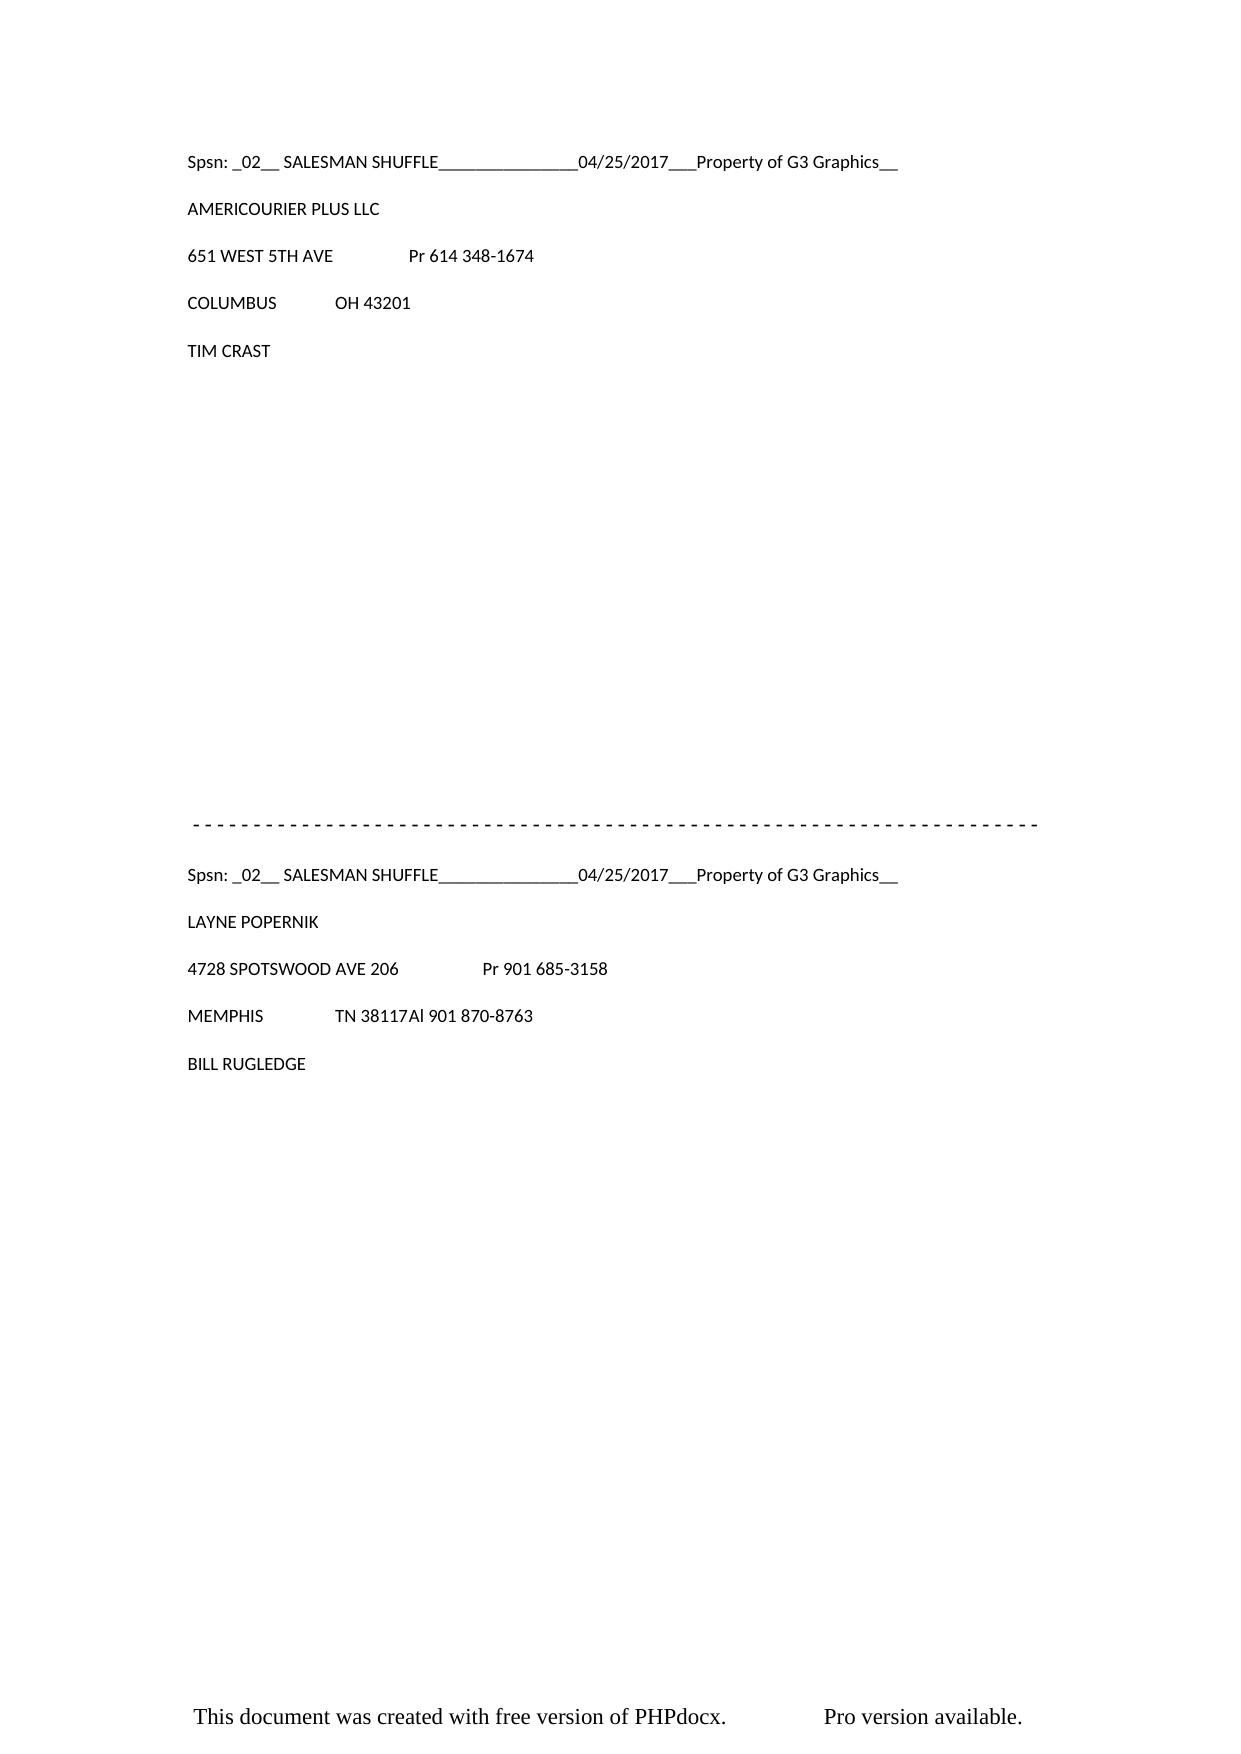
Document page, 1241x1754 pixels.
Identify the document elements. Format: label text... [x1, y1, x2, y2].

text - - - - - - - - - - - - - - - - - - - - - - - - - - - - - - - - - - - - - - - - - - - - - - - - - - - - - - - - - - - - - - - - - - - - - - [187, 810, 1053, 838]
text Spsn: _02__ SALESMAN SHUFFLE_______________04/25/2017___Property of G3 Graphics__ [187, 863, 1053, 886]
text COLUMBUS OH 43201 [187, 292, 1053, 314]
text TIM CRAST [187, 339, 1053, 362]
text AMERICOURIER PLUS LLC [187, 197, 1053, 220]
text 4728 SPOTSWOOD AVE 206 Pr 901 685-3158 [187, 957, 1053, 980]
text Spsn: _02__ SALESMAN SHUFFLE_______________04/25/2017___Property of G3 Graphics__ [187, 150, 1053, 173]
text LAYNE POPERNIK [187, 910, 1053, 933]
text BILL RUGLEDGE [187, 1052, 1053, 1075]
text MEMPHIS TN 38117 Al 901 870-8763 [187, 1005, 1053, 1028]
text 651 WEST 5TH AVE Pr 614 348-1674 [187, 244, 1053, 267]
